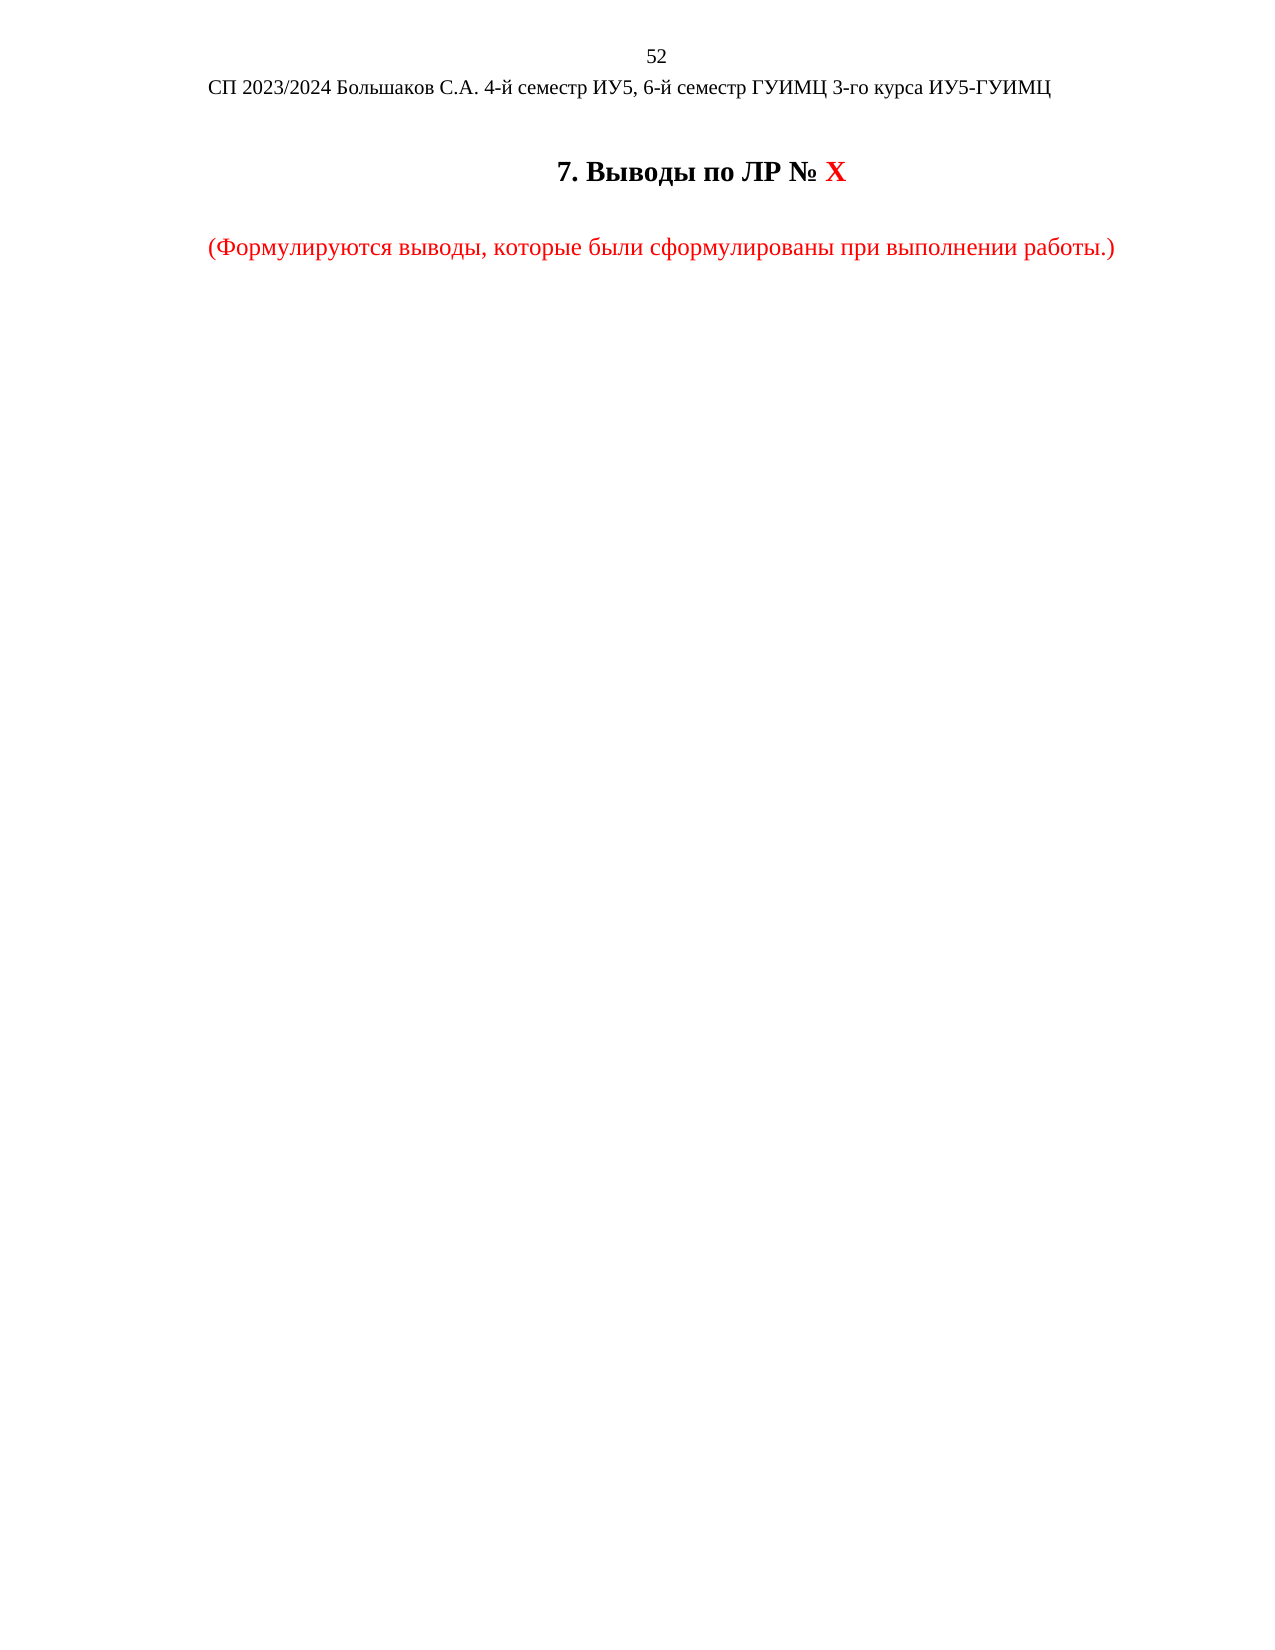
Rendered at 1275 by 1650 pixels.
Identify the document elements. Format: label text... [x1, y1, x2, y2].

text 7. Выводы по ЛР № Х [133, 154, 1196, 188]
text (Формулируются выводы, которые были сформулированы при выполнении работы.) [133, 232, 1196, 261]
